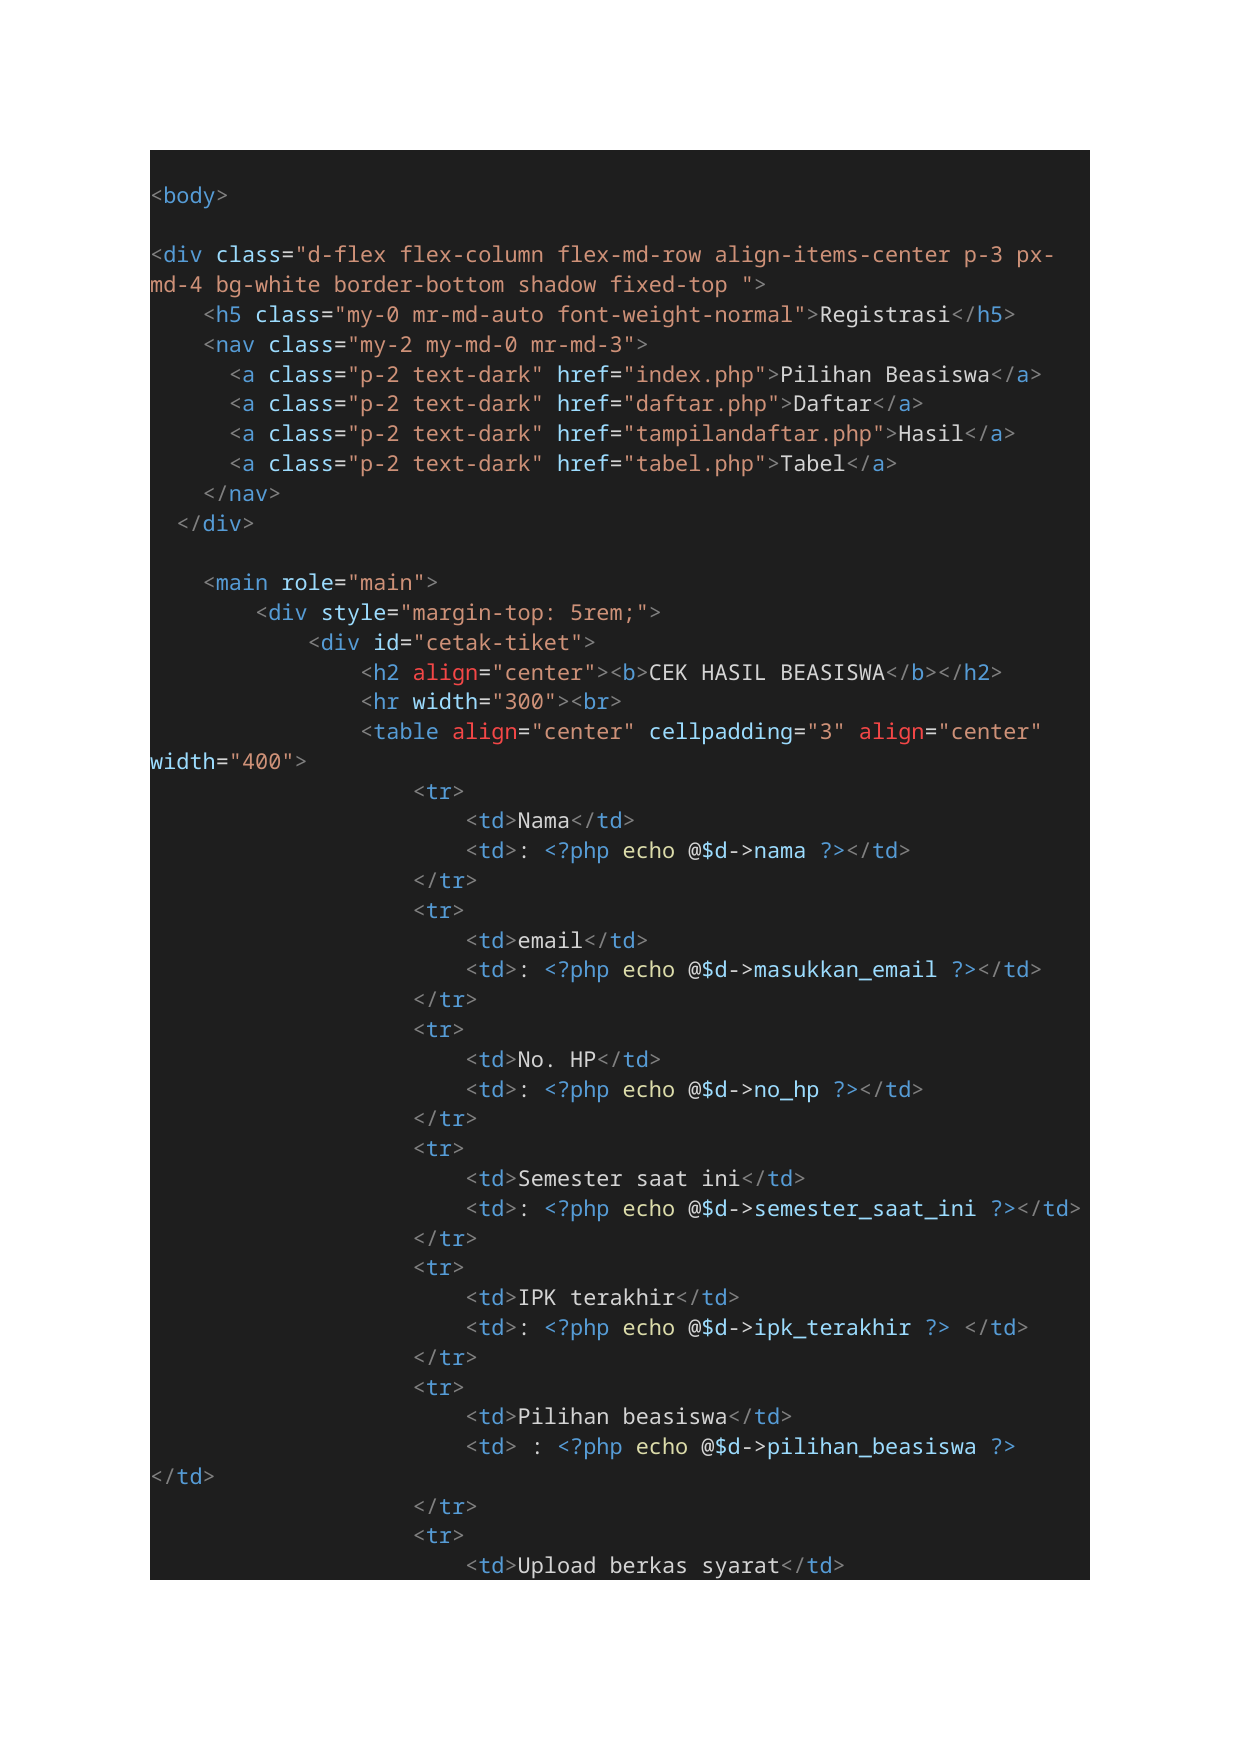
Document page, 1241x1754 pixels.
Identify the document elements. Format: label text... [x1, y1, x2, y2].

text </tr> [150, 1342, 1090, 1371]
text <h5 class="my-0 mr-md-auto font-weight-normal">Registrasi</h5> [150, 299, 1090, 329]
text <td>Semester saat ini</td> [150, 1163, 1090, 1193]
text <body> [150, 180, 1090, 209]
text <a class="p-2 text-dark" href="daftar.php">Daftar</a> [150, 388, 1090, 418]
text </tr> [150, 1103, 1090, 1133]
text </div> [150, 507, 1090, 537]
text <td>No. HP</td> [150, 1044, 1090, 1073]
text <a class="p-2 text-dark" href="tampilandaftar.php">Hasil</a> [150, 418, 1090, 448]
text </tr> [150, 1491, 1090, 1520]
text <table align="center" cellpadding="3" align="center" width="400"> [150, 716, 1090, 776]
text <td> : <?php echo @$d->pilihan_beasiswa ?> </td> [150, 1431, 1090, 1491]
text <nav class="my-2 my-md-0 mr-md-3"> [150, 329, 1090, 358]
text <main role="main"> [150, 567, 1090, 597]
text </tr> [150, 865, 1090, 895]
text <a class="p-2 text-dark" href="tabel.php">Tabel</a> [150, 448, 1090, 478]
text <td>IPK terakhir</td> [150, 1282, 1090, 1312]
text <td>: <?php echo @$d->masukkan_email ?></td> [150, 954, 1090, 984]
text <div style="margin-top: 5rem;"> [150, 597, 1090, 627]
text <tr> [150, 1520, 1090, 1550]
text <tr> [150, 895, 1090, 924]
text <a class="p-2 text-dark" href="index.php">Pilihan Beasiswa</a> [150, 358, 1090, 388]
text <td>Upload berkas syarat</td> [150, 1550, 1090, 1580]
text <td>: <?php echo @$d->no_hp ?></td> [150, 1073, 1090, 1103]
text <td>Pilihan beasiswa</td> [150, 1401, 1090, 1431]
text <td>Nama</td> [150, 805, 1090, 835]
text <tr> [150, 1252, 1090, 1282]
text </tr> [150, 1222, 1090, 1252]
text </nav> [150, 478, 1090, 507]
text <td>: <?php echo @$d->semester_saat_ini ?></td> [150, 1193, 1090, 1222]
text <h2 align="center"><b>CEK HASIL BEASISWA</b></h2> [150, 656, 1090, 686]
text <tr> [150, 776, 1090, 805]
text <tr> [150, 1133, 1090, 1163]
text </tr> [150, 984, 1090, 1014]
text <div class="d-flex flex-column flex-md-row align-items-center p-3 px-md-4 bg-white border-bottom shadow fixed-top "> [150, 239, 1090, 299]
text <hr width="300"><br> [150, 686, 1090, 716]
text <tr> [150, 1371, 1090, 1401]
text <td>: <?php echo @$d->nama ?></td> [150, 835, 1090, 865]
text <td>: <?php echo @$d->ipk_terakhir ?> </td> [150, 1312, 1090, 1342]
text <td>email</td> [150, 924, 1090, 954]
text <tr> [150, 1014, 1090, 1044]
text <div id="cetak-tiket"> [150, 627, 1090, 656]
